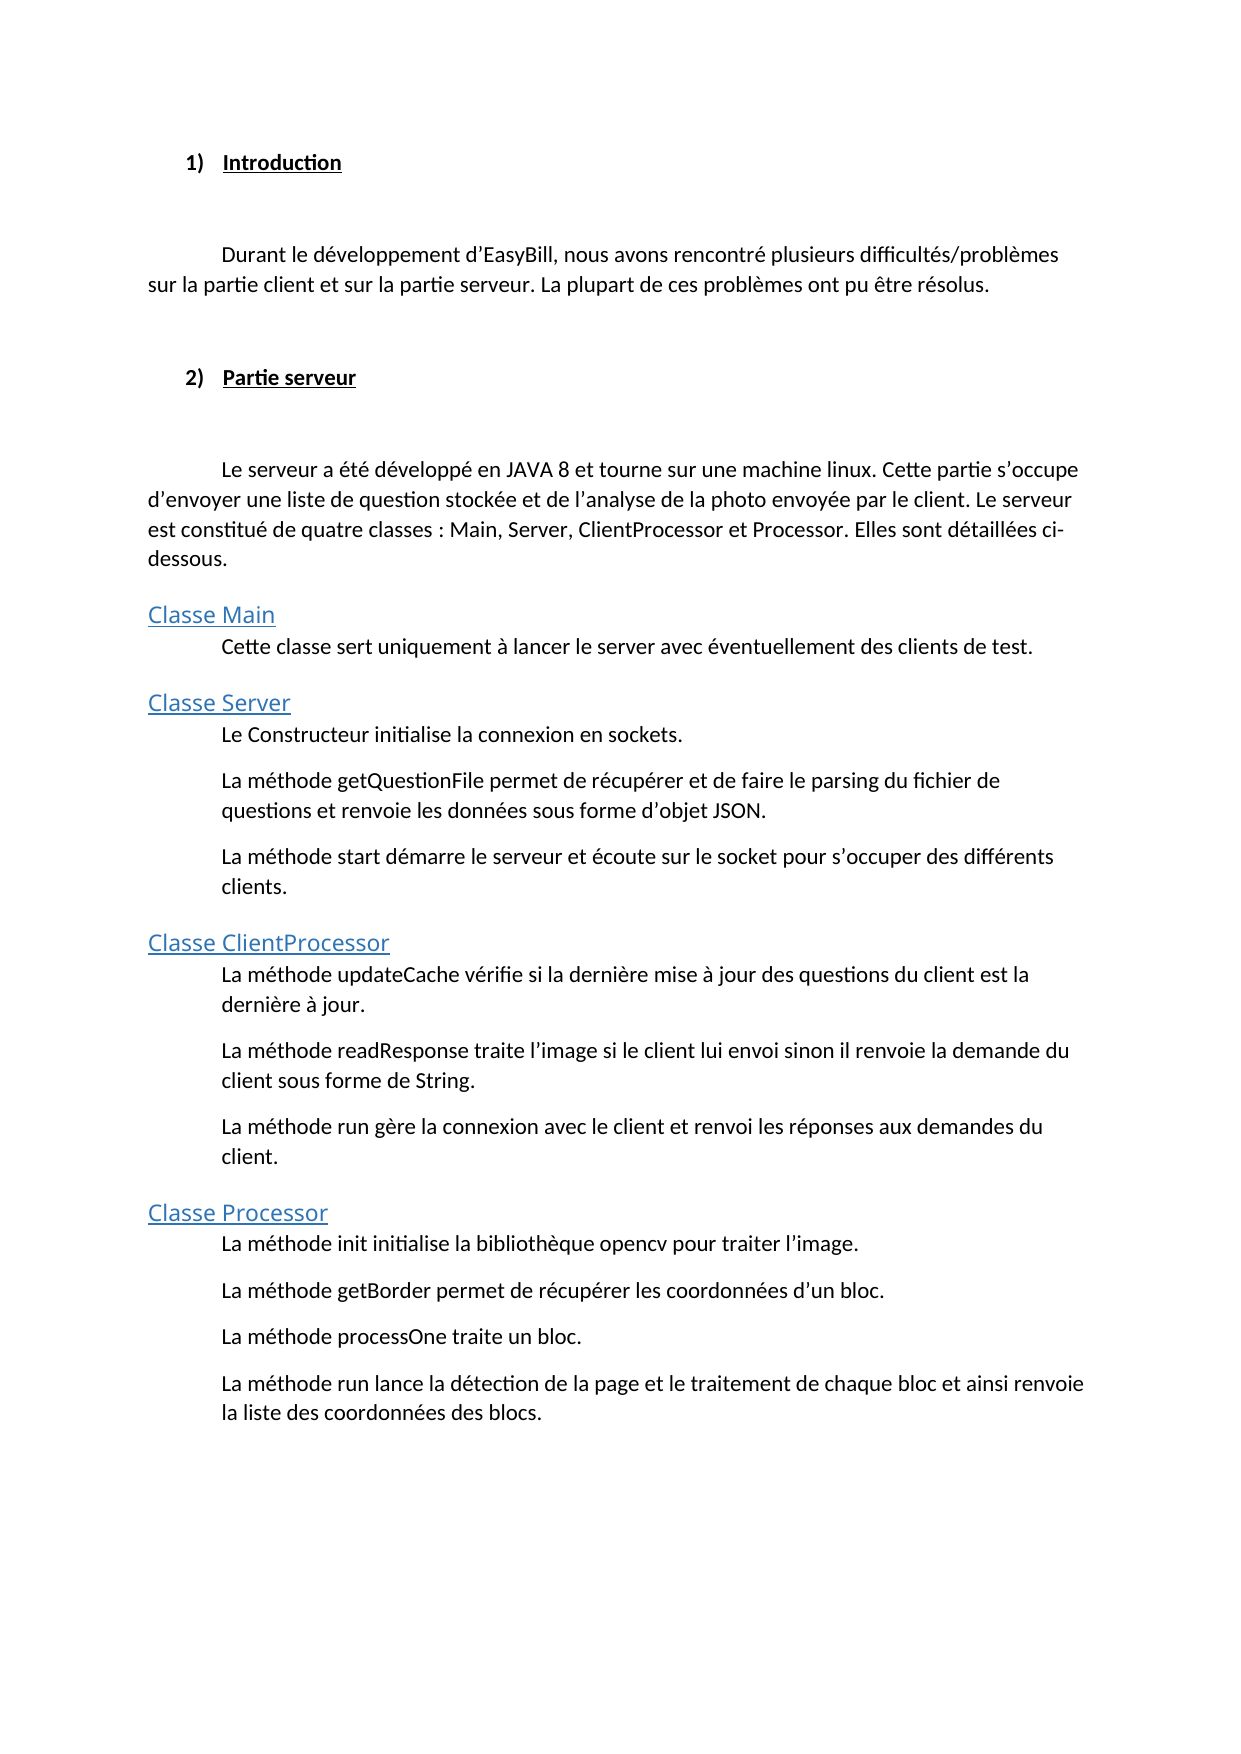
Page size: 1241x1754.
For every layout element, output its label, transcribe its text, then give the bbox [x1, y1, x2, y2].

text La méthode updateCache vérifie si la dernière mise à jour des questions du client est la dernière à jour. [221, 960, 1093, 1018]
subtitle Classe ClientProcessor [148, 927, 1093, 958]
text La méthode run lance la détection de la page et le traitement de chaque bloc et ainsi renvoie la liste des coordonnées des blocs. [221, 1369, 1093, 1426]
text Le serveur a été développé en JAVA 8 et tourne sur une machine linux. Cette partie s’occupe d’envoyer une liste de question stockée et de l’analyse de la photo envoyée par le client. Le serveur est constitué de quatre classes : Main, Server, ClientProcessor et Processor. Elles sont détaillées ci-dessous. [148, 455, 1093, 572]
list Partie serveur [185, 363, 1093, 391]
subtitle Classe Processor [148, 1196, 1093, 1228]
subtitle Classe Server [148, 687, 1093, 718]
subtitle Classe Main [148, 599, 1093, 630]
text La méthode readResponse traite l’image si le client lui envoi sinon il renvoie la demande du client sous forme de String. [221, 1036, 1093, 1094]
text La méthode getQuestionFile permet de récupérer et de faire le parsing du fichier de questions et renvoie les données sous forme d’objet JSON. [221, 766, 1093, 824]
text La méthode init initialise la bibliothèque opencv pour traiter l’image. [148, 1229, 1093, 1258]
text La méthode processOne traite un bloc. [148, 1322, 1093, 1350]
text Durant le développement d’EasyBill, nous avons rencontré plusieurs difficultés/problèmes sur la partie client et sur la partie serveur. La plupart de ces problèmes ont pu être résolus. [148, 240, 1093, 298]
text La méthode run gère la connexion avec le client et renvoi les réponses aux demandes du client. [221, 1112, 1093, 1170]
text La méthode getBorder permet de récupérer les coordonnées d’un bloc. [148, 1276, 1093, 1304]
text Cette classe sert uniquement à lancer le server avec éventuellement des clients de test. [148, 632, 1093, 660]
text Le Constructeur initialise la connexion en sockets. [148, 720, 1093, 748]
text La méthode start démarre le serveur et écoute sur le socket pour s’occuper des différents clients. [221, 842, 1093, 900]
list Introduction [185, 148, 1093, 176]
